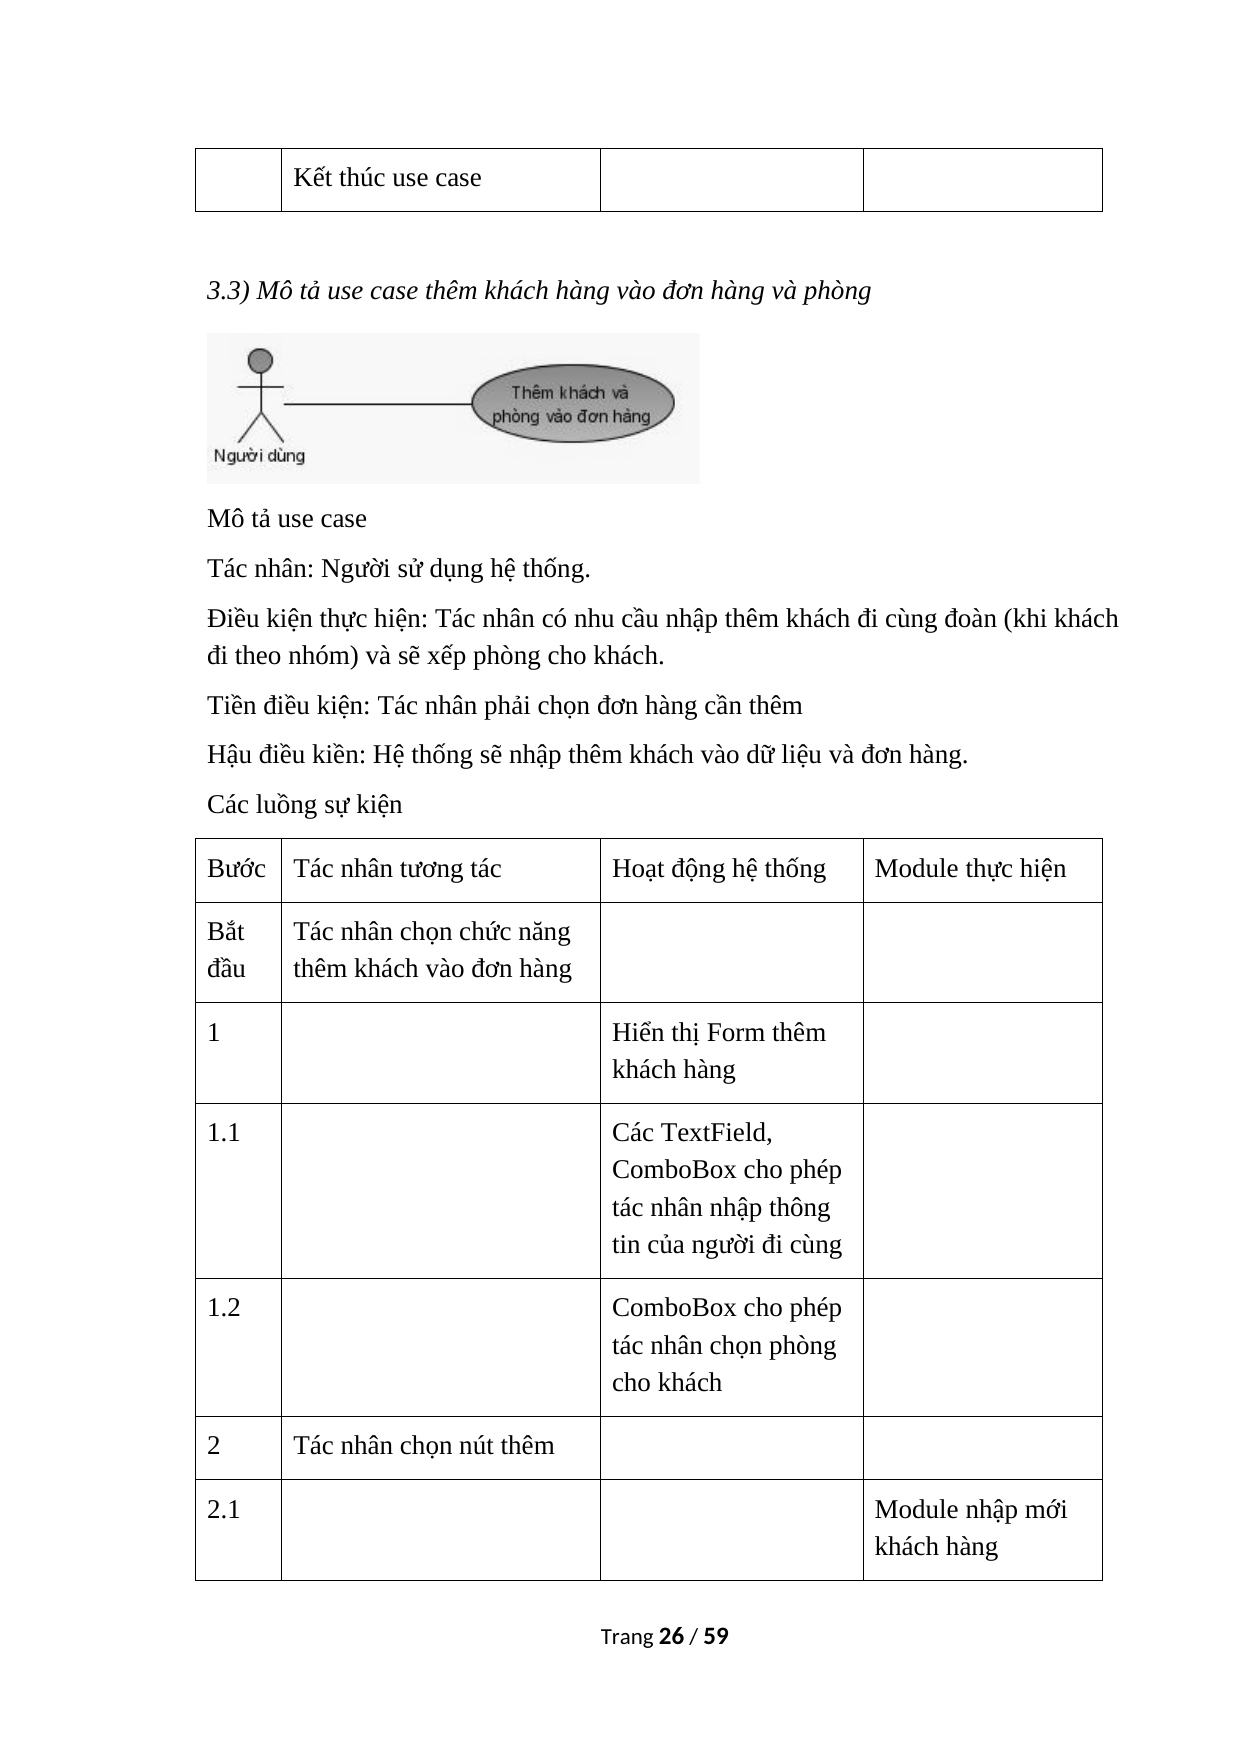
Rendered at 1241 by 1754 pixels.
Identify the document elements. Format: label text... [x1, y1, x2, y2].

table_cell Bắt đầu [196, 903, 281, 1002]
table_cell Tác nhân chọn chức năng thêm khách vào đơn hàng [282, 903, 600, 1002]
table_cell Các TextField, ComboBox cho phép tác nhân nhập thông tin của người đi cùng [601, 1104, 863, 1278]
table_cell Kết thúc use case [282, 149, 600, 211]
table_cell [601, 1417, 863, 1479]
table_header Bước [196, 839, 281, 902]
table_cell [601, 1480, 863, 1580]
table_cell [864, 1104, 1102, 1278]
text Mô tả use case [207, 502, 1122, 533]
text Tác nhân: Người sử dụng hệ thống. [207, 552, 1122, 583]
table_header Hoạt động hệ thống [601, 839, 863, 902]
table_cell 2.1 [196, 1480, 281, 1580]
table_cell [864, 1003, 1102, 1103]
table_cell [864, 1417, 1102, 1479]
table_cell [864, 1279, 1102, 1416]
table_cell [601, 903, 863, 1002]
table_cell 1.2 [196, 1279, 281, 1416]
table_cell [864, 903, 1102, 1002]
table_header Module thực hiện [864, 839, 1102, 902]
text Hậu điều kiền: Hệ thống sẽ nhập thêm khách vào dữ liệu và đơn hàng. [207, 739, 1122, 770]
table_cell [282, 1104, 600, 1278]
table_cell [601, 149, 863, 211]
table_cell 2 [196, 1417, 281, 1479]
table_header Tác nhân tương tác [282, 839, 600, 902]
table_cell Tác nhân chọn nút thêm [282, 1417, 600, 1479]
table_cell [864, 149, 1102, 211]
text Tiền điều kiện: Tác nhân phải chọn đơn hàng cần thêm [207, 689, 1122, 720]
table_cell Module nhập mới khách hàng [864, 1480, 1102, 1580]
table_cell 1.1 [196, 1104, 281, 1278]
table_cell [282, 1003, 600, 1103]
table_cell [196, 149, 281, 211]
text 3.3) Mô tả use case thêm khách hàng vào đơn hàng và phòng [207, 274, 1122, 306]
text Các luồng sự kiện [207, 788, 1122, 819]
table_cell [282, 1279, 600, 1416]
table_cell [282, 1480, 600, 1580]
table_cell Hiển thị Form thêm khách hàng [601, 1003, 863, 1103]
table_cell 1 [196, 1003, 281, 1103]
table_cell ComboBox cho phép tác nhân chọn phòng cho khách [601, 1279, 863, 1416]
text Điều kiện thực hiện: Tác nhân có nhu cầu nhập thêm khách đi cùng đoàn (khi khách đi theo nhóm) và sẽ xếp phòng cho khách. [207, 602, 1122, 670]
